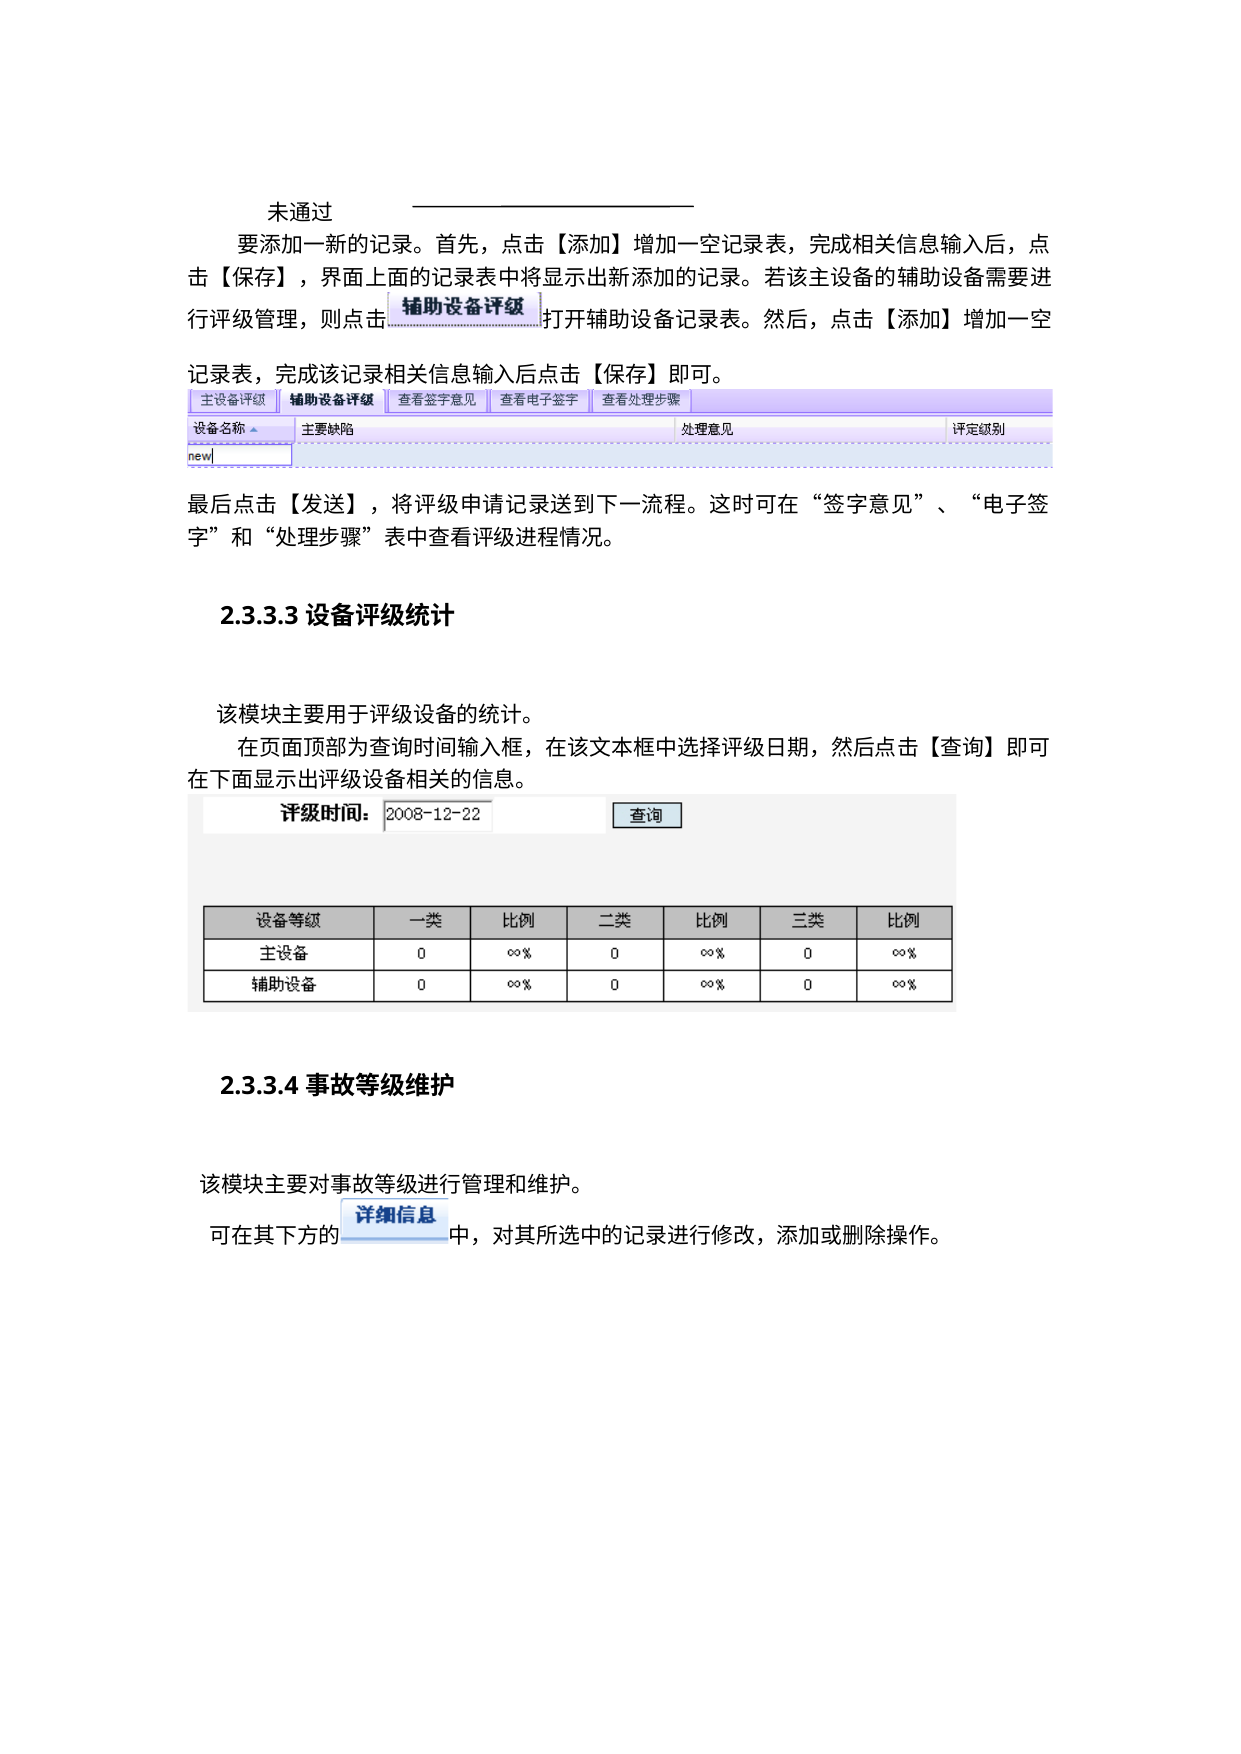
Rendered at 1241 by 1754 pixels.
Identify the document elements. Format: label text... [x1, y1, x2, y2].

text 未通过 [187, 194, 1053, 227]
picture [387, 292, 543, 328]
subtitle 2.3.3.4 事故等级维护 [187, 1051, 1053, 1116]
text 可在其下方的中，对其所选中的记录进行修改，添加或删除操作。 [187, 1199, 1053, 1264]
text 该模块主要对事故等级进行管理和维护。 [187, 1166, 1053, 1199]
text 在页面顶部为查询时间输入框，在该文本框中选择评级日期，然后点击【查询】即可在下面显示出评级设备相关的信息。 [187, 729, 1053, 794]
picture [187, 794, 957, 1012]
picture [187, 389, 1053, 468]
text 要添加一新的记录。首先，点击【添加】增加一空记录表，完成相关信息输入后，点击【保存】，界面上面的记录表中将显示出新添加的记录。若该主设备的辅助设备需要进行评级管理，则点击打开辅助设备记录表。然后，点击【添加】增加一空记录表，完成该记录相关信息输入后点击【保存】即可。 [187, 227, 1053, 389]
text 最后点击【发送】，将评级申请记录送到下一流程。这时可在“签字意见”、“电子签字”和“处理步骤”表中查看评级进程情况。 [187, 487, 1053, 552]
picture [340, 1198, 449, 1244]
subtitle 2.3.3.3 设备评级统计 [187, 581, 1053, 646]
text 该模块主要用于评级设备的统计。 [187, 697, 1053, 729]
